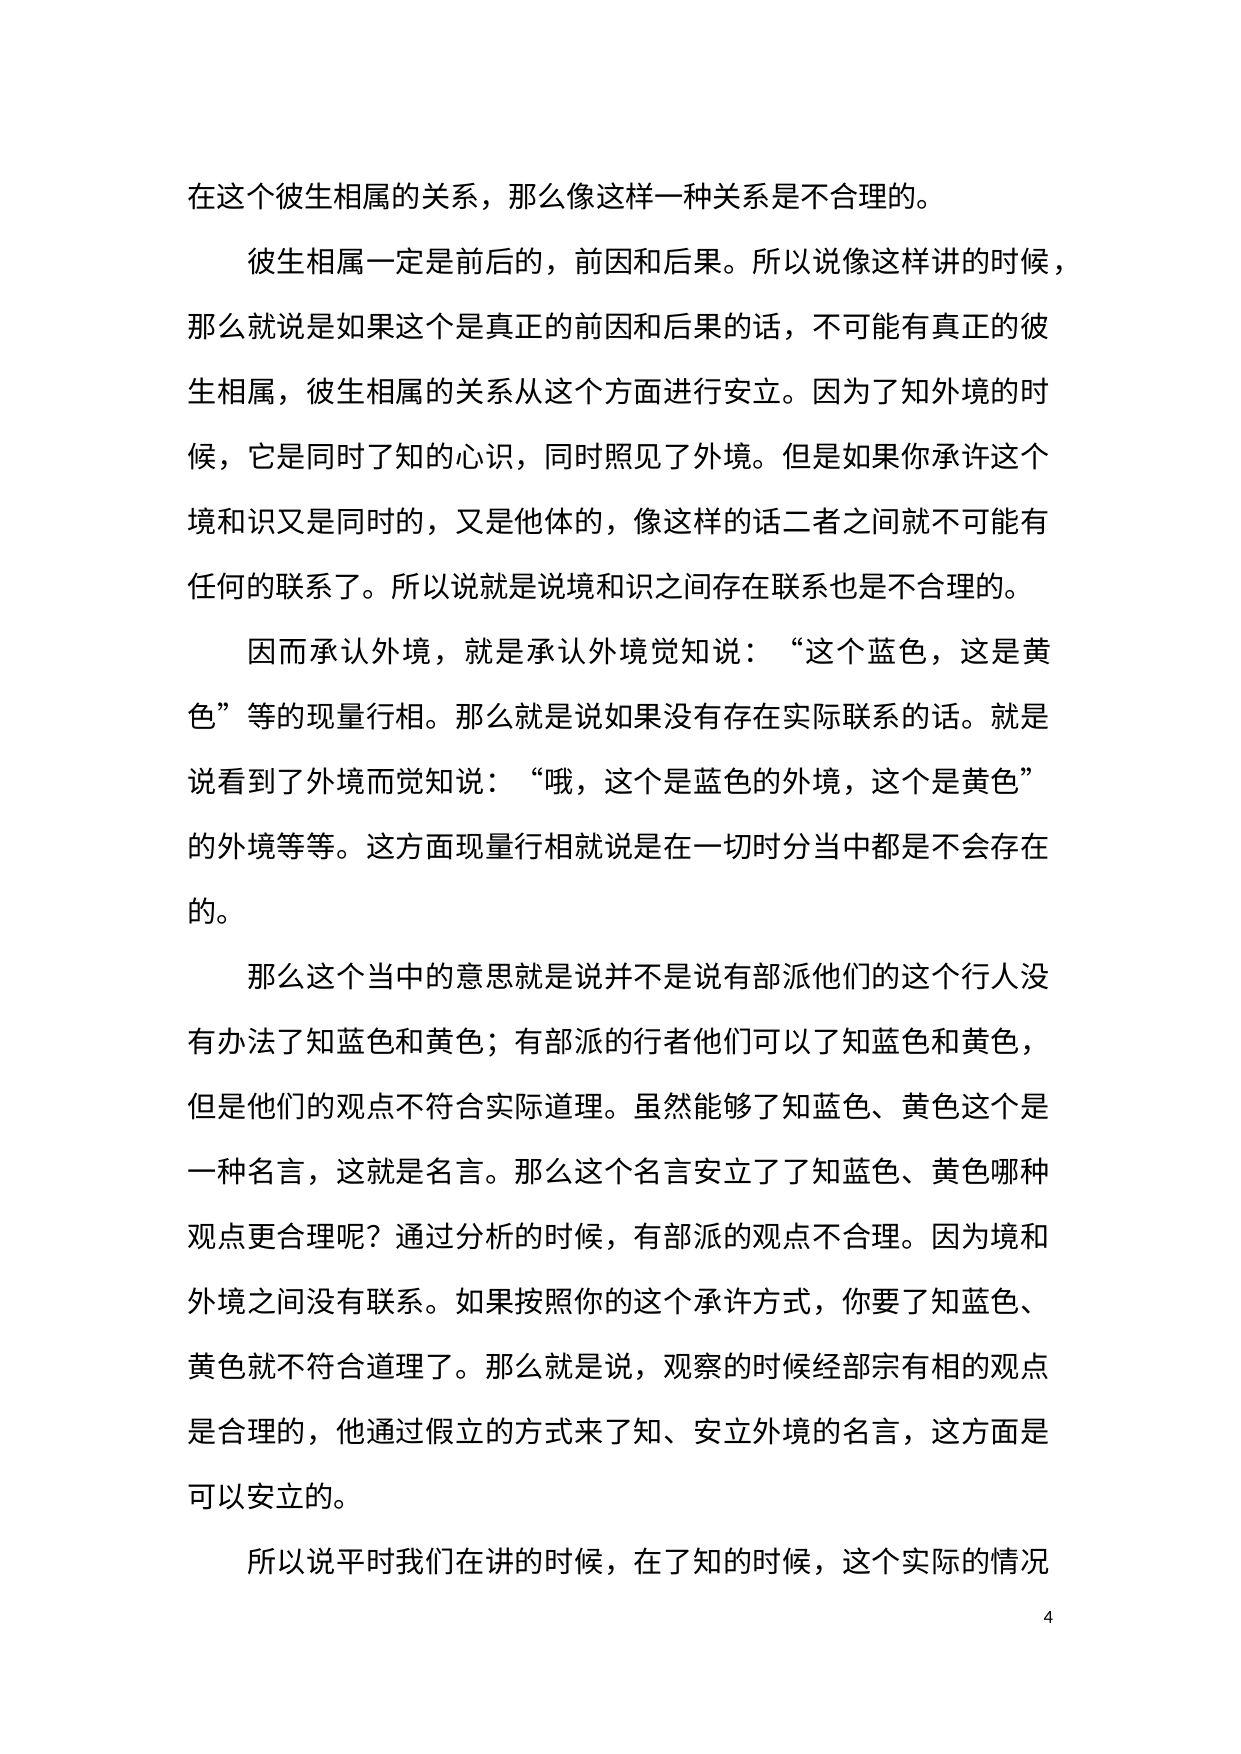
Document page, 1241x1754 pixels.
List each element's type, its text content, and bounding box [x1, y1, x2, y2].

text 彼生相属一定是前后的，前因和后果。所以说像这样讲的时候，那么就说是如果这个是真正的前因和后果的话，不可能有真正的彼生相属，彼生相属的关系从这个方面进行安立。因为了知外境的时候，它是同时了知的心识，同时照见了外境。但是如果你承许这个境和识又是同时的，又是他体的，像这样的话二者之间就不可能有任何的联系了。所以说就是说境和识之间存在联系也是不合理的。 [187, 227, 1053, 617]
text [187, 162, 1053, 227]
text 那么这个当中的意思就是说并不是说有部派他们的这个行人没有办法了知蓝色和黄色；有部派的行者他们可以了知蓝色和黄色，但是他们的观点不符合实际道理。虽然能够了知蓝色、黄色这个是一种名言，这就是名言。那么这个名言安立了了知蓝色、黄色哪种观点更合理呢？通过分析的时候，有部派的观点不合理。因为境和外境之间没有联系。如果按照你的这个承许方式，你要了知蓝色、黄色就不符合道理了。那么就是说，观察的时候经部宗有相的观点是合理的，他通过假立的方式来了知、安立外境的名言，这方面是可以安立的。 [187, 942, 1053, 1527]
text 因而承认外境，就是承认外境觉知说：“这个蓝色，这是黄色”等的现量行相。那么就是说如果没有存在实际联系的话。就是说看到了外境而觉知说：“哦，这个是蓝色的外境，这个是黄色”的外境等等。这方面现量行相就说是在一切时分当中都是不会存在的。 [187, 617, 1053, 942]
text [187, 1527, 1053, 1592]
